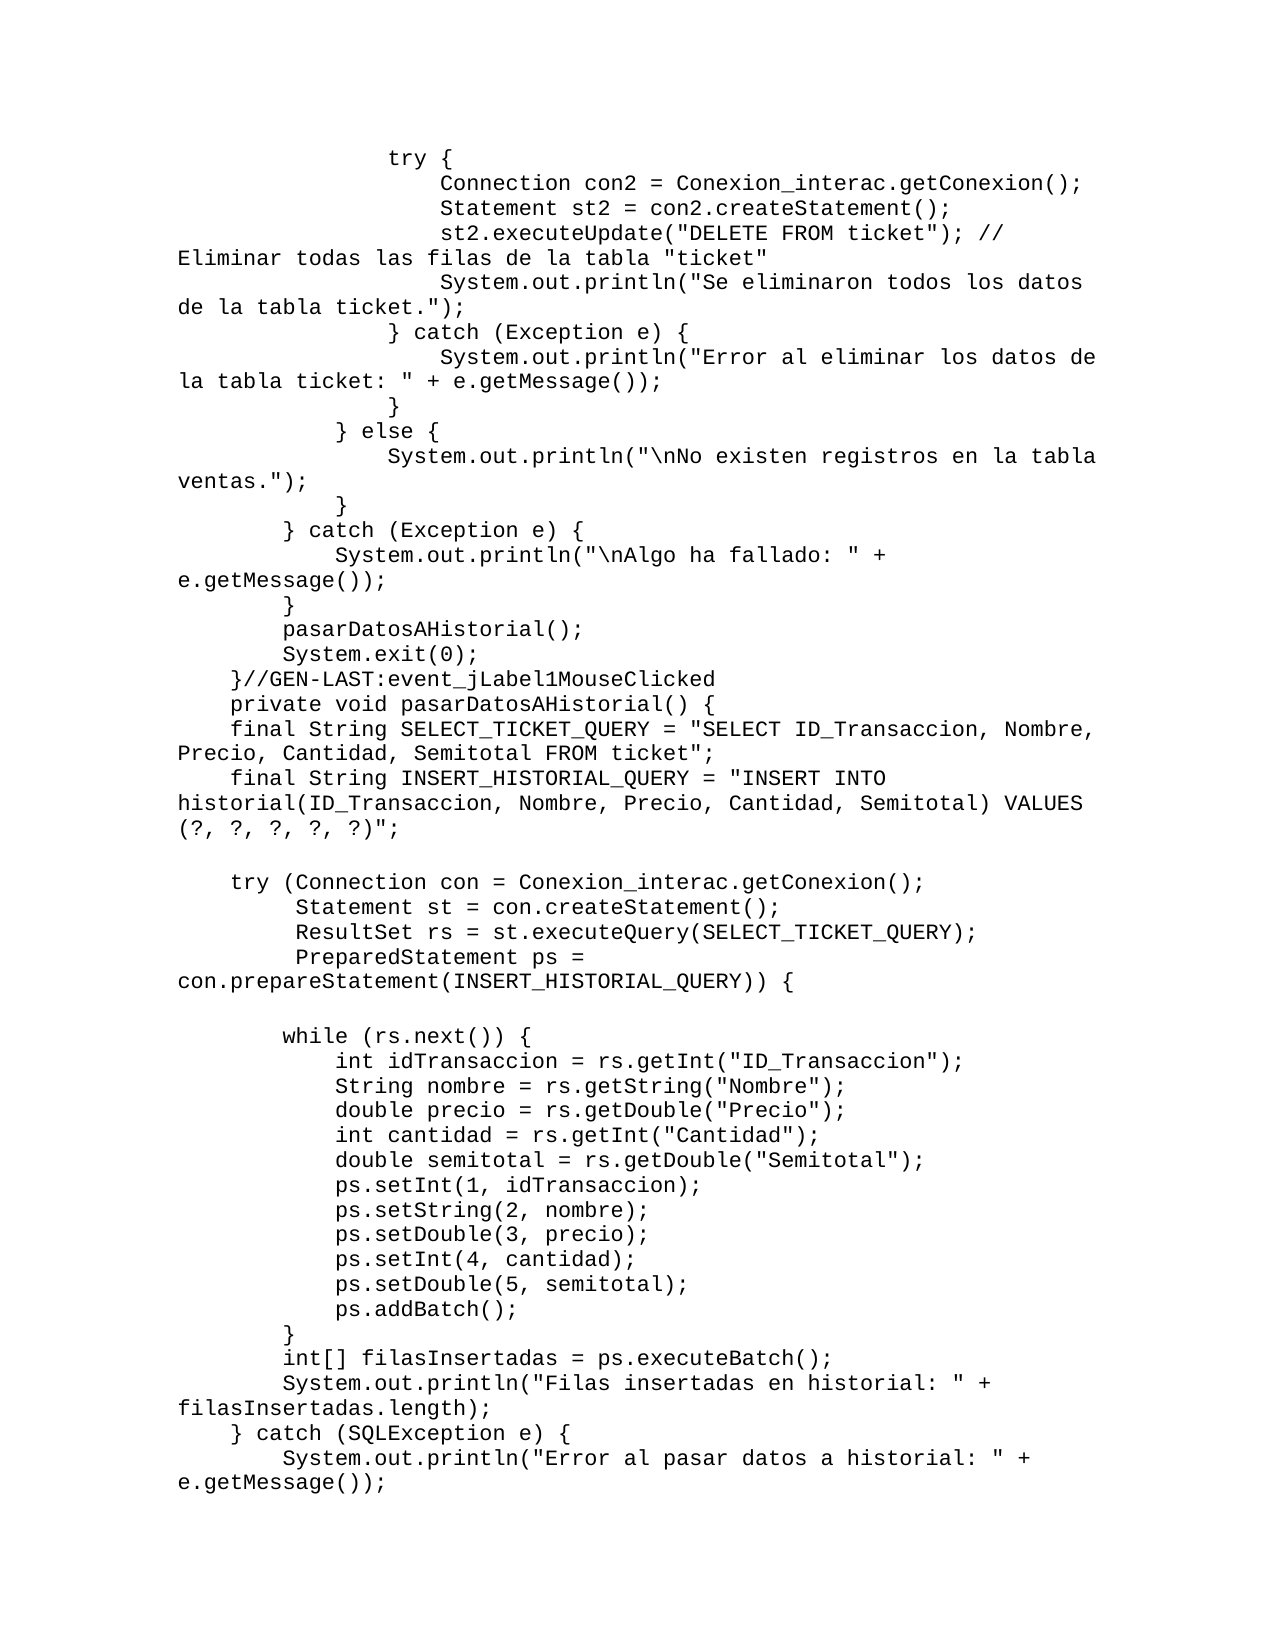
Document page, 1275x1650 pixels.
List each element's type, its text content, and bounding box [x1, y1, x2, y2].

text String nombre = rs.getString("Nombre"); [177, 1075, 1098, 1100]
text try { [177, 148, 1098, 172]
text private void pasarDatosAHistorial() { [177, 693, 1098, 718]
text Connection con2 = Conexion_interac.getConexion(); [177, 172, 1098, 197]
text Statement st2 = con2.createStatement(); [177, 197, 1098, 222]
text int[] filasInsertadas = ps.executeBatch(); [177, 1348, 1098, 1372]
text final String SELECT_TICKET_QUERY = "SELECT ID_Transaccion, Nombre, Precio, Cantidad, Semitotal FROM ticket"; [177, 718, 1098, 767]
text } catch (Exception e) { [177, 321, 1098, 346]
text double precio = rs.getDouble("Precio"); [177, 1100, 1098, 1124]
text int idTransaccion = rs.getInt("ID_Transaccion"); [177, 1050, 1098, 1075]
text } else { [177, 420, 1098, 445]
text System.out.println("Se eliminaron todos los datos de la tabla ticket."); [177, 272, 1098, 321]
text pasarDatosAHistorial(); [177, 619, 1098, 643]
text System.out.println("Error al eliminar los datos de la tabla ticket: " + e.getMessage()); [177, 346, 1098, 396]
text st2.executeUpdate("DELETE FROM ticket"); // Eliminar todas las filas de la tabla "ticket" [177, 222, 1098, 272]
text ps.setString(2, nombre); [177, 1199, 1098, 1224]
text ps.setInt(1, idTransaccion); [177, 1174, 1098, 1199]
text System.out.println("\nNo existen registros en la tabla ventas."); [177, 445, 1098, 495]
text int cantidad = rs.getInt("Cantidad"); [177, 1124, 1098, 1149]
text } [177, 594, 1098, 619]
text ResultSet rs = st.executeQuery(SELECT_TICKET_QUERY); [177, 921, 1098, 946]
text try (Connection con = Conexion_interac.getConexion(); [177, 872, 1098, 896]
text ps.addBatch(); [177, 1298, 1098, 1323]
text } [177, 1323, 1098, 1348]
text final String INSERT_HISTORIAL_QUERY = "INSERT INTO historial(ID_Transaccion, Nombre, Precio, Cantidad, Semitotal) VALUES (?, ?, ?, ?, ?)"; [177, 767, 1098, 842]
text } catch (Exception e) { [177, 519, 1098, 544]
text double semitotal = rs.getDouble("Semitotal"); [177, 1149, 1098, 1174]
text ps.setDouble(5, semitotal); [177, 1273, 1098, 1298]
text System.exit(0); [177, 643, 1098, 668]
text ps.setDouble(3, precio); [177, 1224, 1098, 1248]
text Statement st = con.createStatement(); [177, 896, 1098, 921]
text } [177, 396, 1098, 420]
text System.out.println("Filas insertadas en historial: " + filasInsertadas.length); [177, 1372, 1098, 1422]
text } [177, 495, 1098, 519]
text PreparedStatement ps = con.prepareStatement(INSERT_HISTORIAL_QUERY)) { [177, 946, 1098, 996]
text ps.setInt(4, cantidad); [177, 1248, 1098, 1273]
text } catch (SQLException e) { [177, 1422, 1098, 1447]
text }//GEN-LAST:event_jLabel1MouseClicked [177, 668, 1098, 693]
text System.out.println("\nAlgo ha fallado: " + e.getMessage()); [177, 544, 1098, 594]
text while (rs.next()) { [177, 1025, 1098, 1050]
text System.out.println("Error al pasar datos a historial: " + e.getMessage()); [177, 1447, 1098, 1496]
